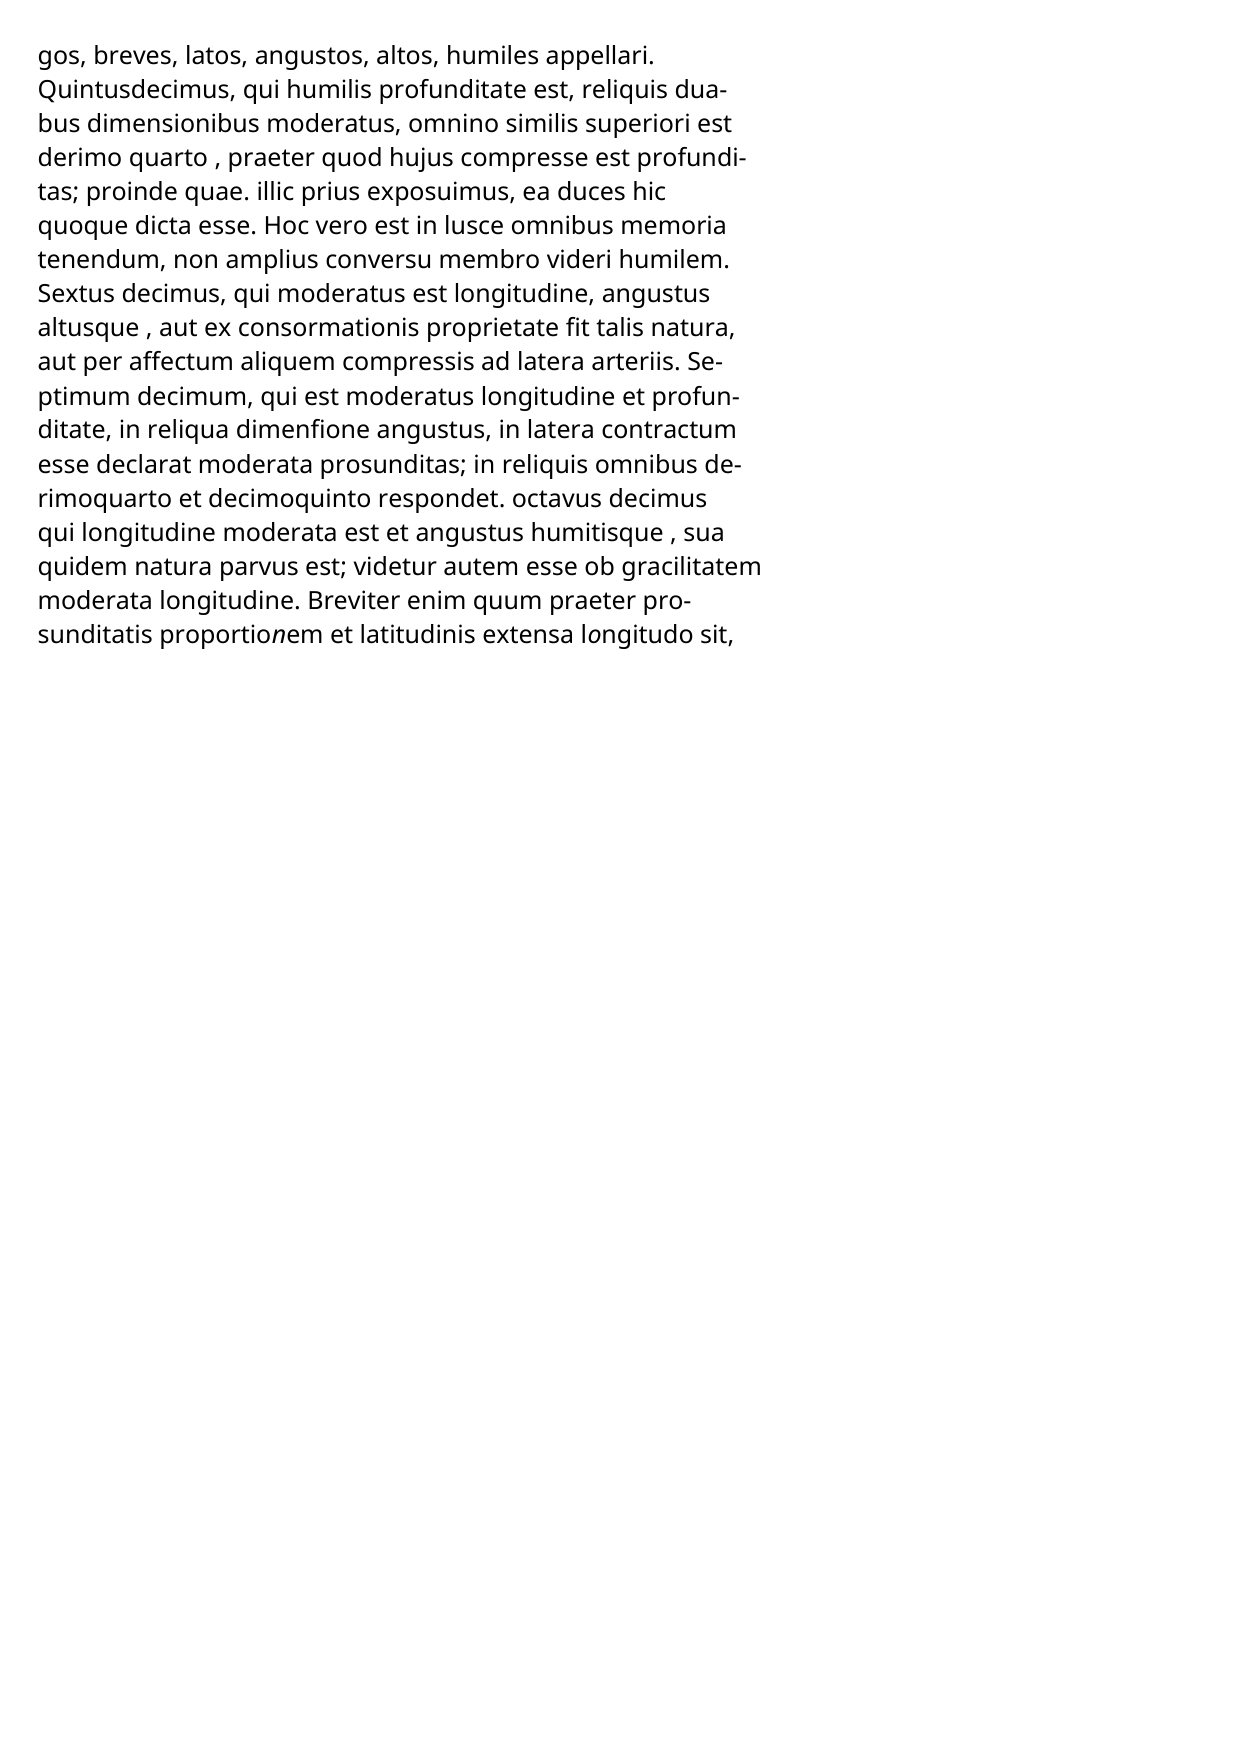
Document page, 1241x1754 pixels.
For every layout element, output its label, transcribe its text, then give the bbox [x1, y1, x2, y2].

text gos, breves, latos, angustos, altos, humiles appellari. Quintusdecimus, qui humilis profunditate est, reliquis dua- bus dimensionibus moderatus, omnino similis superiori est derimo quarto , praeter quod hujus compresse est profundi- tas; proinde quae. illic prius exposuimus, ea duces hic quoque dicta esse. Hoc vero est in lusce omnibus memoria tenendum, non amplius conversu membro videri humilem. Sextus decimus, qui moderatus est longitudine, angustus altusque , aut ex consormationis proprietate fit talis natura, aut per affectum aliquem compressis ad latera arteriis. Se- ptimum decimum, qui est moderatus longitudine et profun- ditate, in reliqua dimenfione angustus, in latera contractum esse declarat moderata prosunditas; in reliquis omnibus de- rimoquarto et decimoquinto respondet. octavus decimus qui longitudine moderata est et angustus humitisque , sua quidem natura parvus est; videtur autem esse ob gracilitatem moderata longitudine. Breviter enim quum praeter pro- sunditatis proportionem et latitudinis extensa longitudo sit, [37, 37, 1203, 651]
